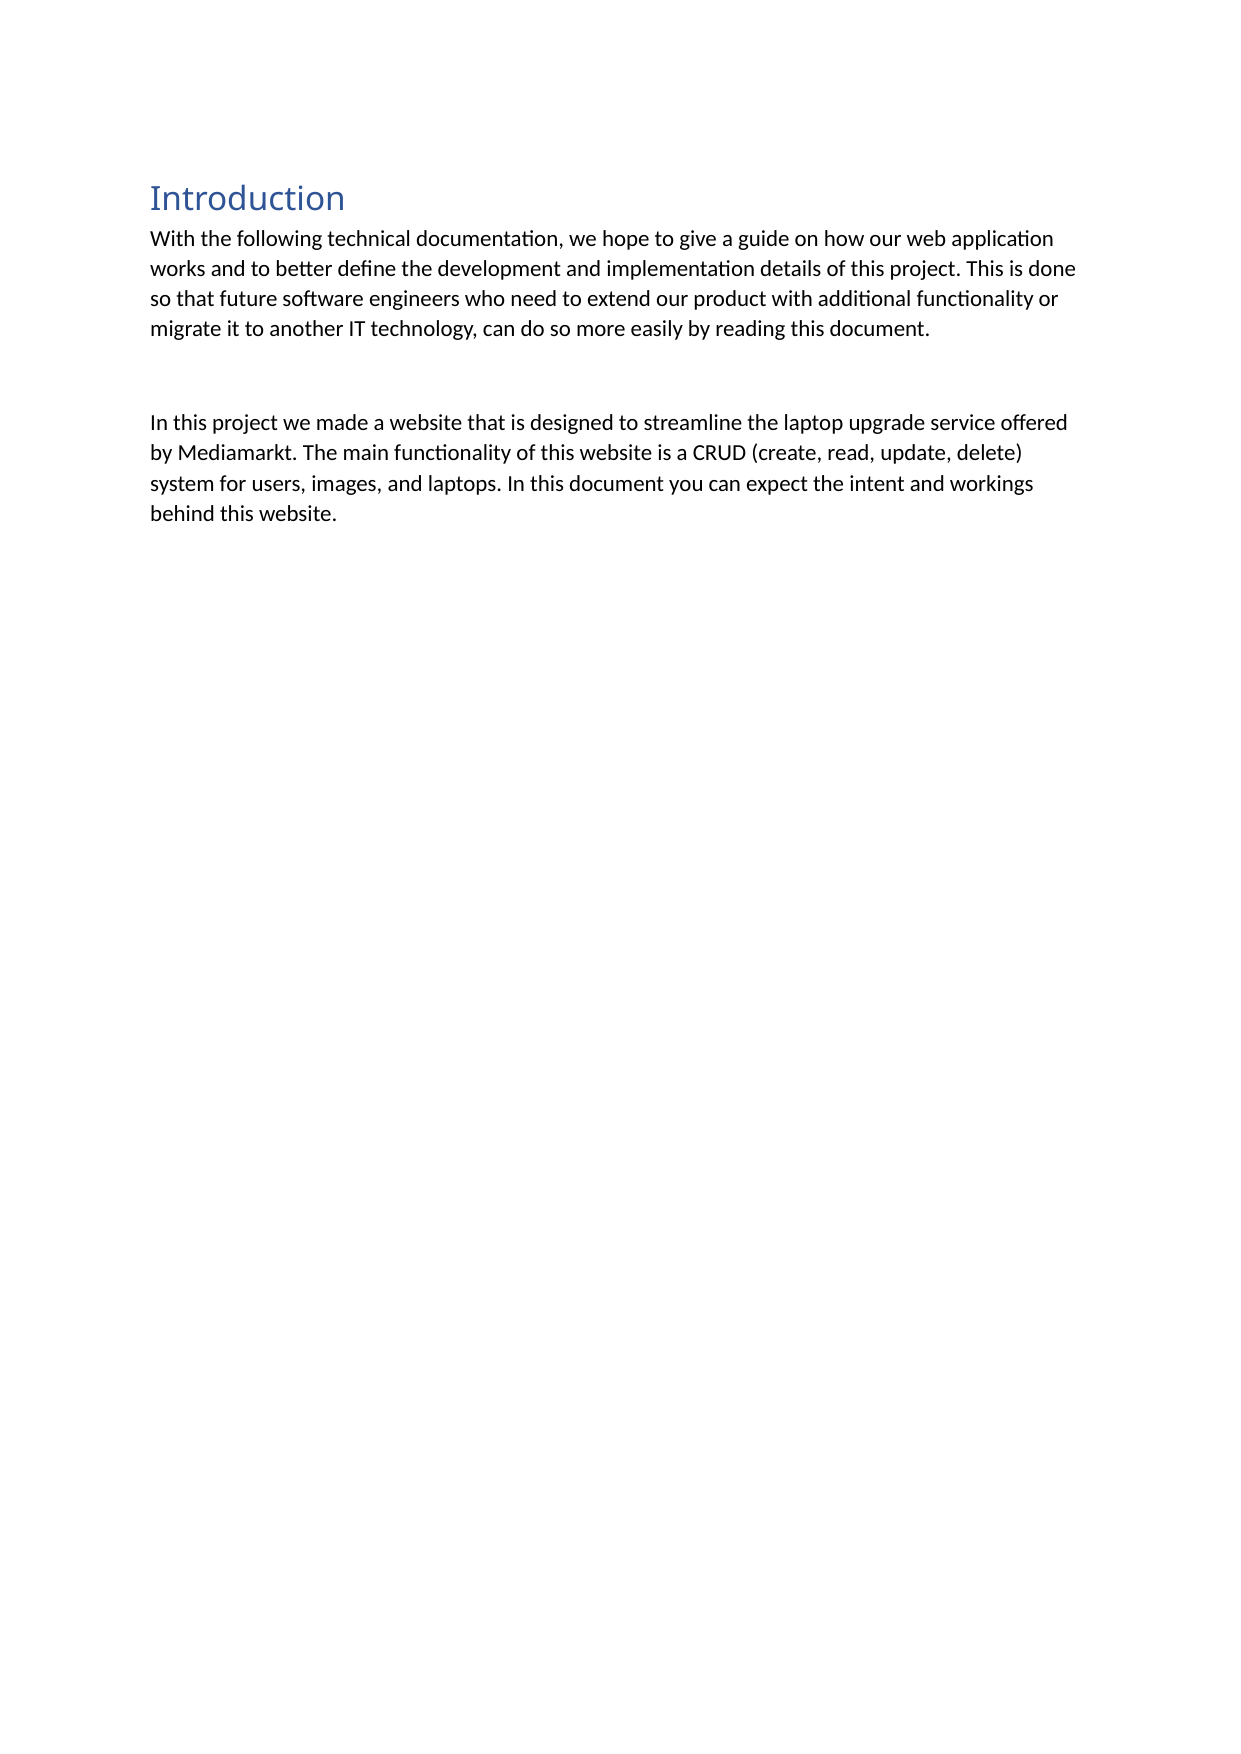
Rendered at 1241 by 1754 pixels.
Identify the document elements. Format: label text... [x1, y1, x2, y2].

text In this project we made a website that is designed to streamline the laptop upgrade service offered by Mediamarkt. The main functionality of this website is a CRUD (create, read, update, delete) system for users, images, and laptops. In this document you can expect the intent and workings behind this website. [150, 408, 1090, 527]
subtitle Introduction [150, 175, 1090, 220]
text With the following technical documentation, we hope to give a guide on how our web application works and to better define the development and implementation details of this project. This is done so that future software engineers who need to extend our product with additional functionality or migrate it to another IT technology, can do so more easily by reading this document. [150, 224, 1090, 343]
